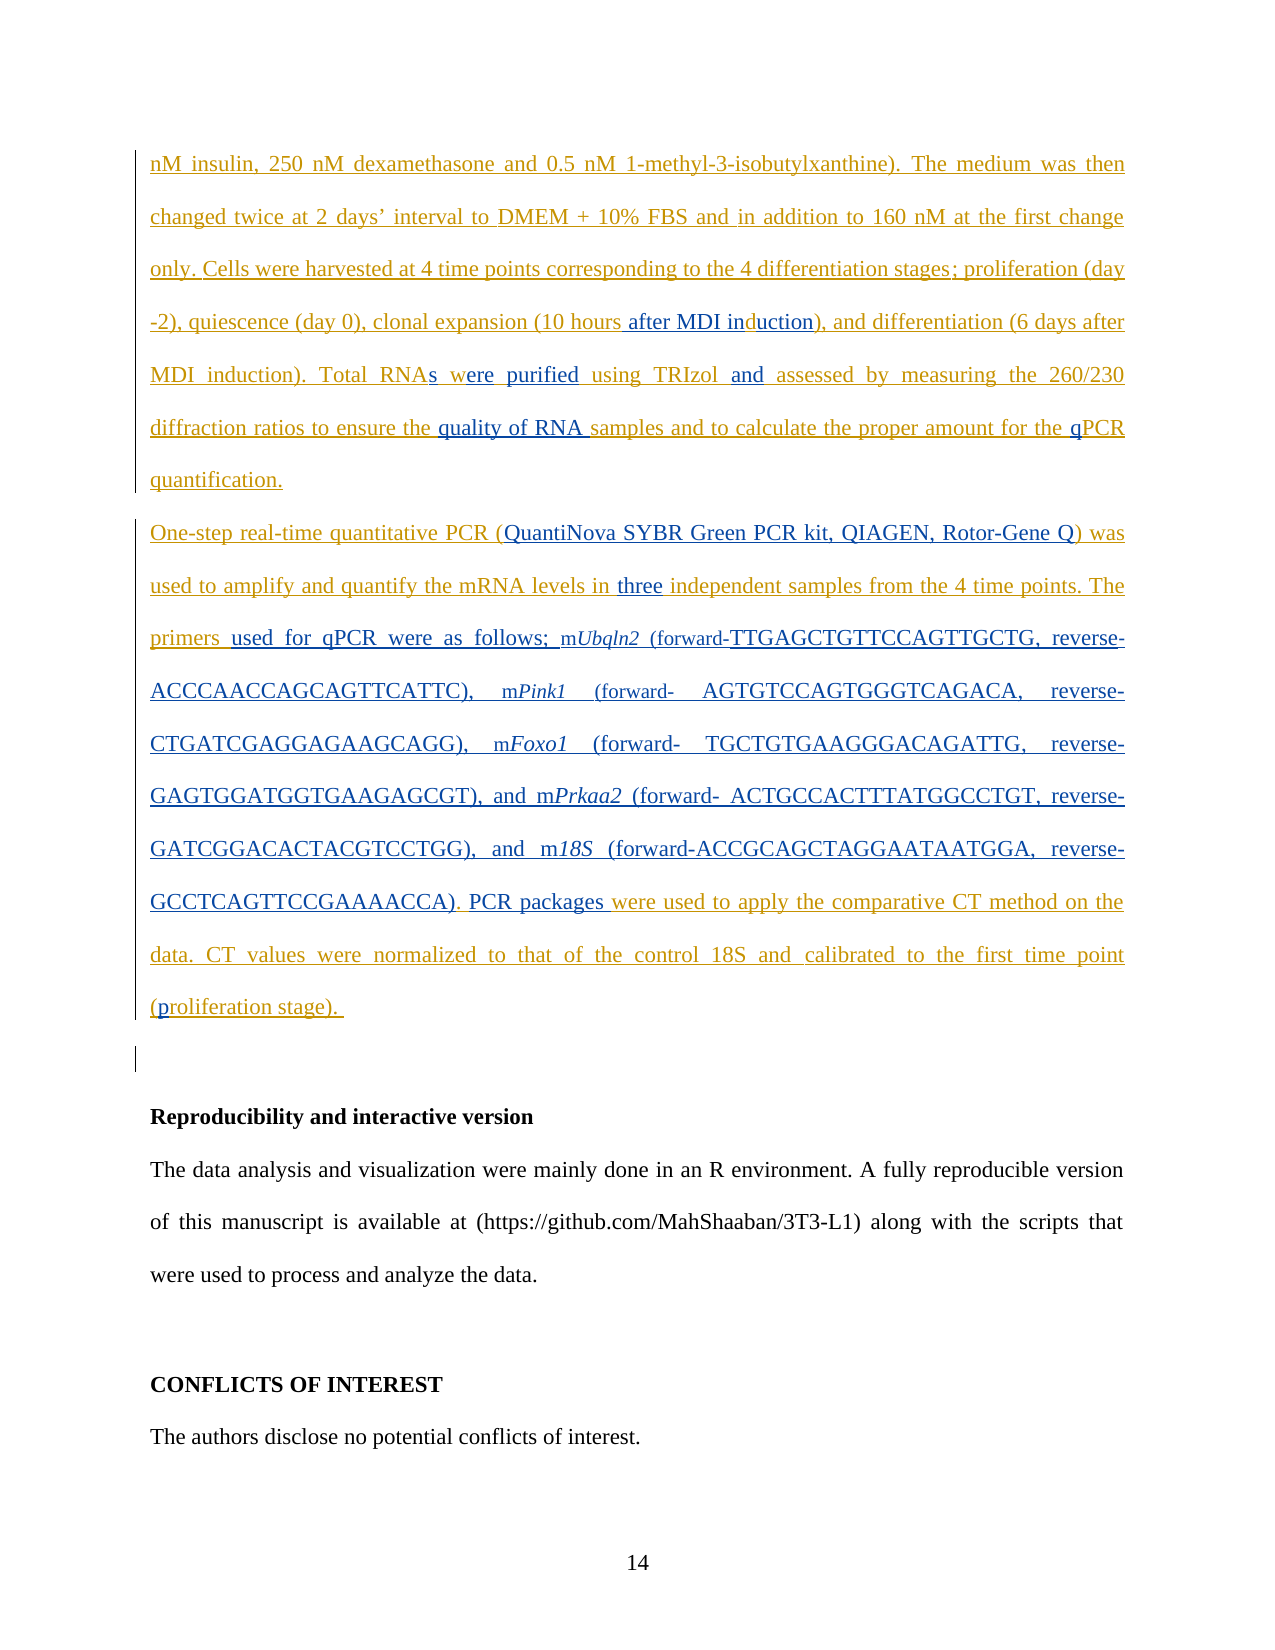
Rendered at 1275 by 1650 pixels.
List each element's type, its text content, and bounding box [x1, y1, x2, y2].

subtitle Reproducibility and interactive version [150, 1103, 1125, 1129]
subtitle CONFLICTS OF INTEREST [150, 1371, 1125, 1397]
text The data analysis and visualization were mainly done in an R environment. A fully reproducible version of this manuscript is available at (https://github.com/MahShaaban/3T3-L1) along with the scripts that were used to process and analyze the data. [150, 1156, 1125, 1287]
text The authors disclose no potential conflicts of interest. [150, 1423, 1125, 1450]
